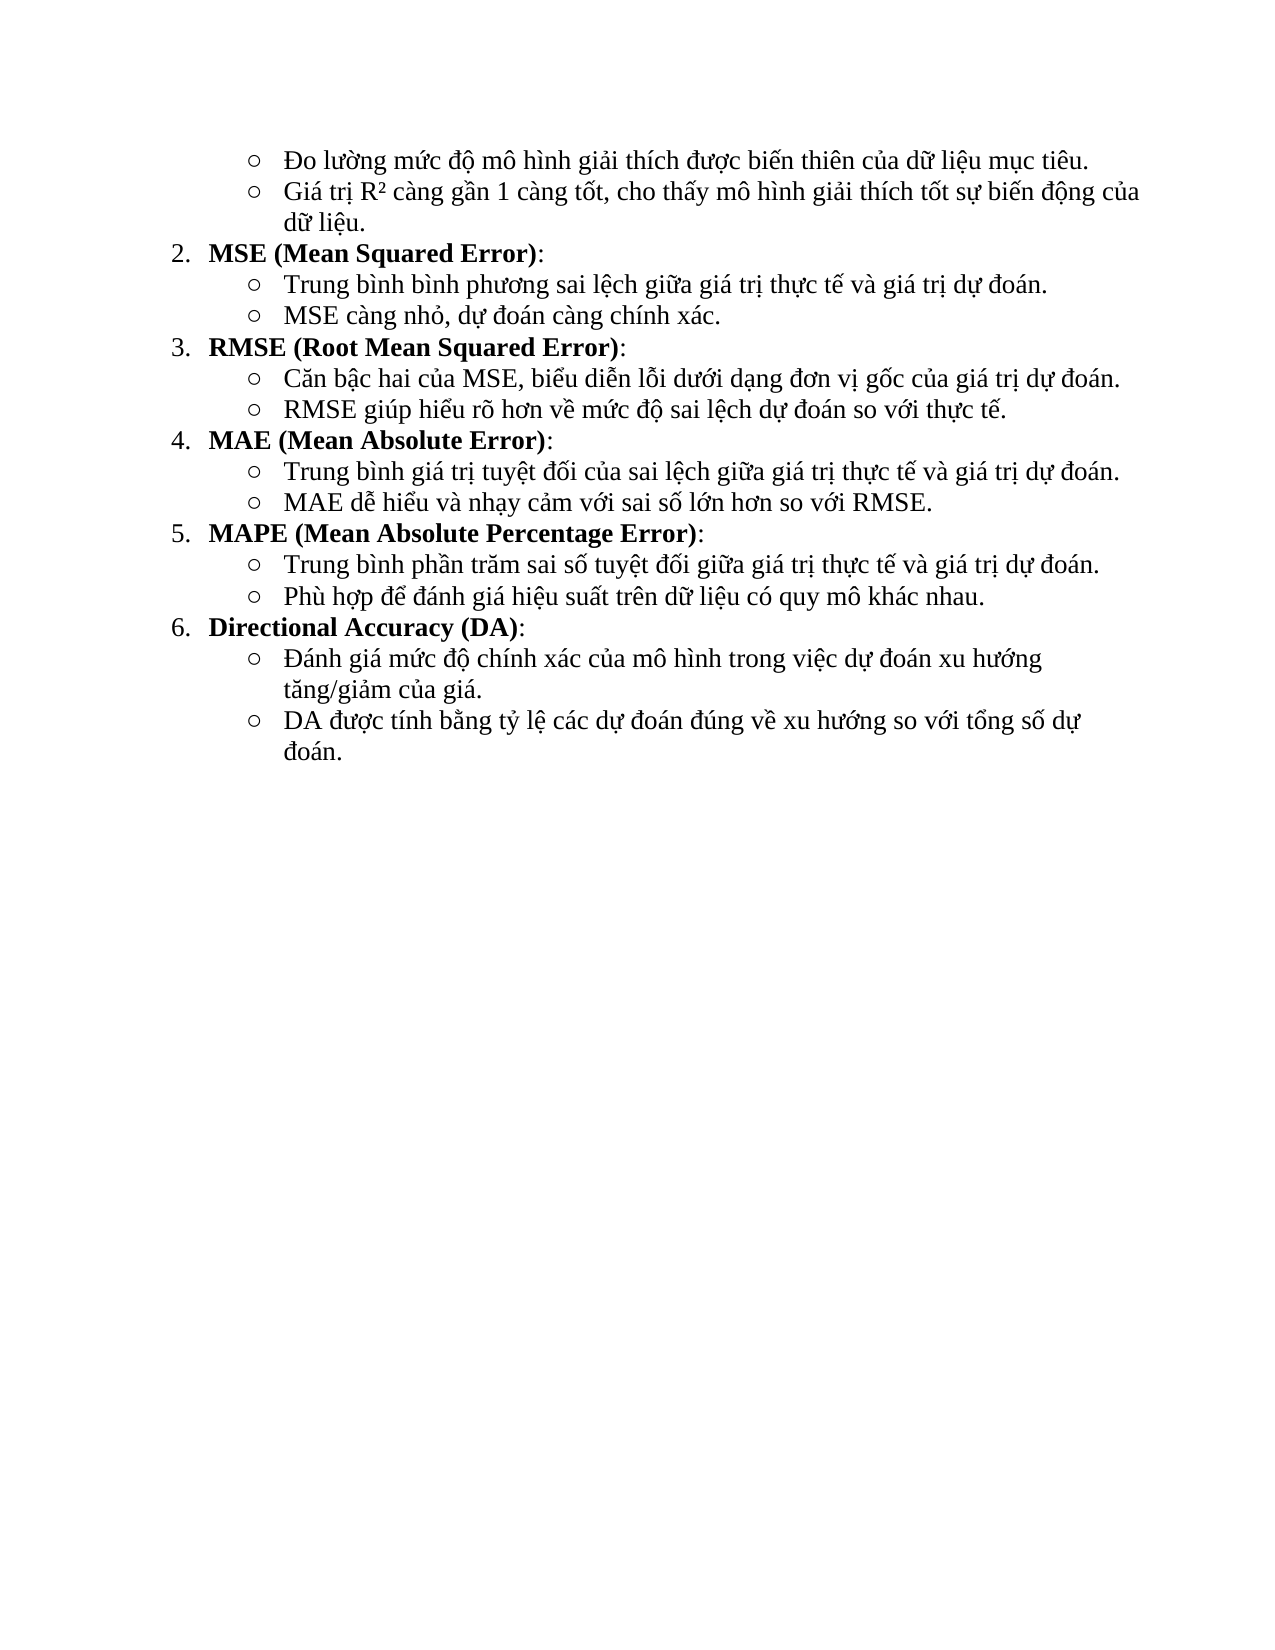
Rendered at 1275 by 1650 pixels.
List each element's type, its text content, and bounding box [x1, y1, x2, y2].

list Trung bình bình phương sai lệch giữa giá trị thực tế và giá trị dự đoán. [246, 268, 1144, 299]
list RMSE giúp hiểu rõ hơn về mức độ sai lệch dự đoán so với thực tế. [246, 393, 1144, 424]
list Trung bình phần trăm sai số tuyệt đối giữa giá trị thực tế và giá trị dự đoán. [246, 549, 1144, 580]
list Đánh giá mức độ chính xác của mô hình trong việc dự đoán xu hướng tăng/giảm của giá. [246, 642, 1144, 704]
list Directional Accuracy (DA): [171, 611, 1144, 642]
list Phù hợp để đánh giá hiệu suất trên dữ liệu có quy mô khác nhau. [246, 580, 1144, 611]
list MSE (Mean Squared Error): [171, 237, 1144, 268]
list DA được tính bằng tỷ lệ các dự đoán đúng về xu hướng so với tổng số dự đoán. [246, 704, 1144, 767]
list MAPE (Mean Absolute Percentage Error): [171, 517, 1144, 549]
list RMSE (Root Mean Squared Error): [171, 331, 1144, 362]
list Căn bậc hai của MSE, biểu diễn lỗi dưới dạng đơn vị gốc của giá trị dự đoán. [246, 362, 1144, 393]
list MAE (Mean Absolute Error): [171, 424, 1144, 455]
list MSE càng nhỏ, dự đoán càng chính xác. [246, 299, 1144, 331]
list Đo lường mức độ mô hình giải thích được biến thiên của dữ liệu mục tiêu. [246, 144, 1144, 175]
list Giá trị R² càng gần 1 càng tốt, cho thấy mô hình giải thích tốt sự biến động của dữ liệu. [246, 175, 1144, 237]
list Trung bình giá trị tuyệt đối của sai lệch giữa giá trị thực tế và giá trị dự đoán. [246, 455, 1144, 486]
list MAE dễ hiểu và nhạy cảm với sai số lớn hơn so với RMSE. [246, 486, 1144, 517]
